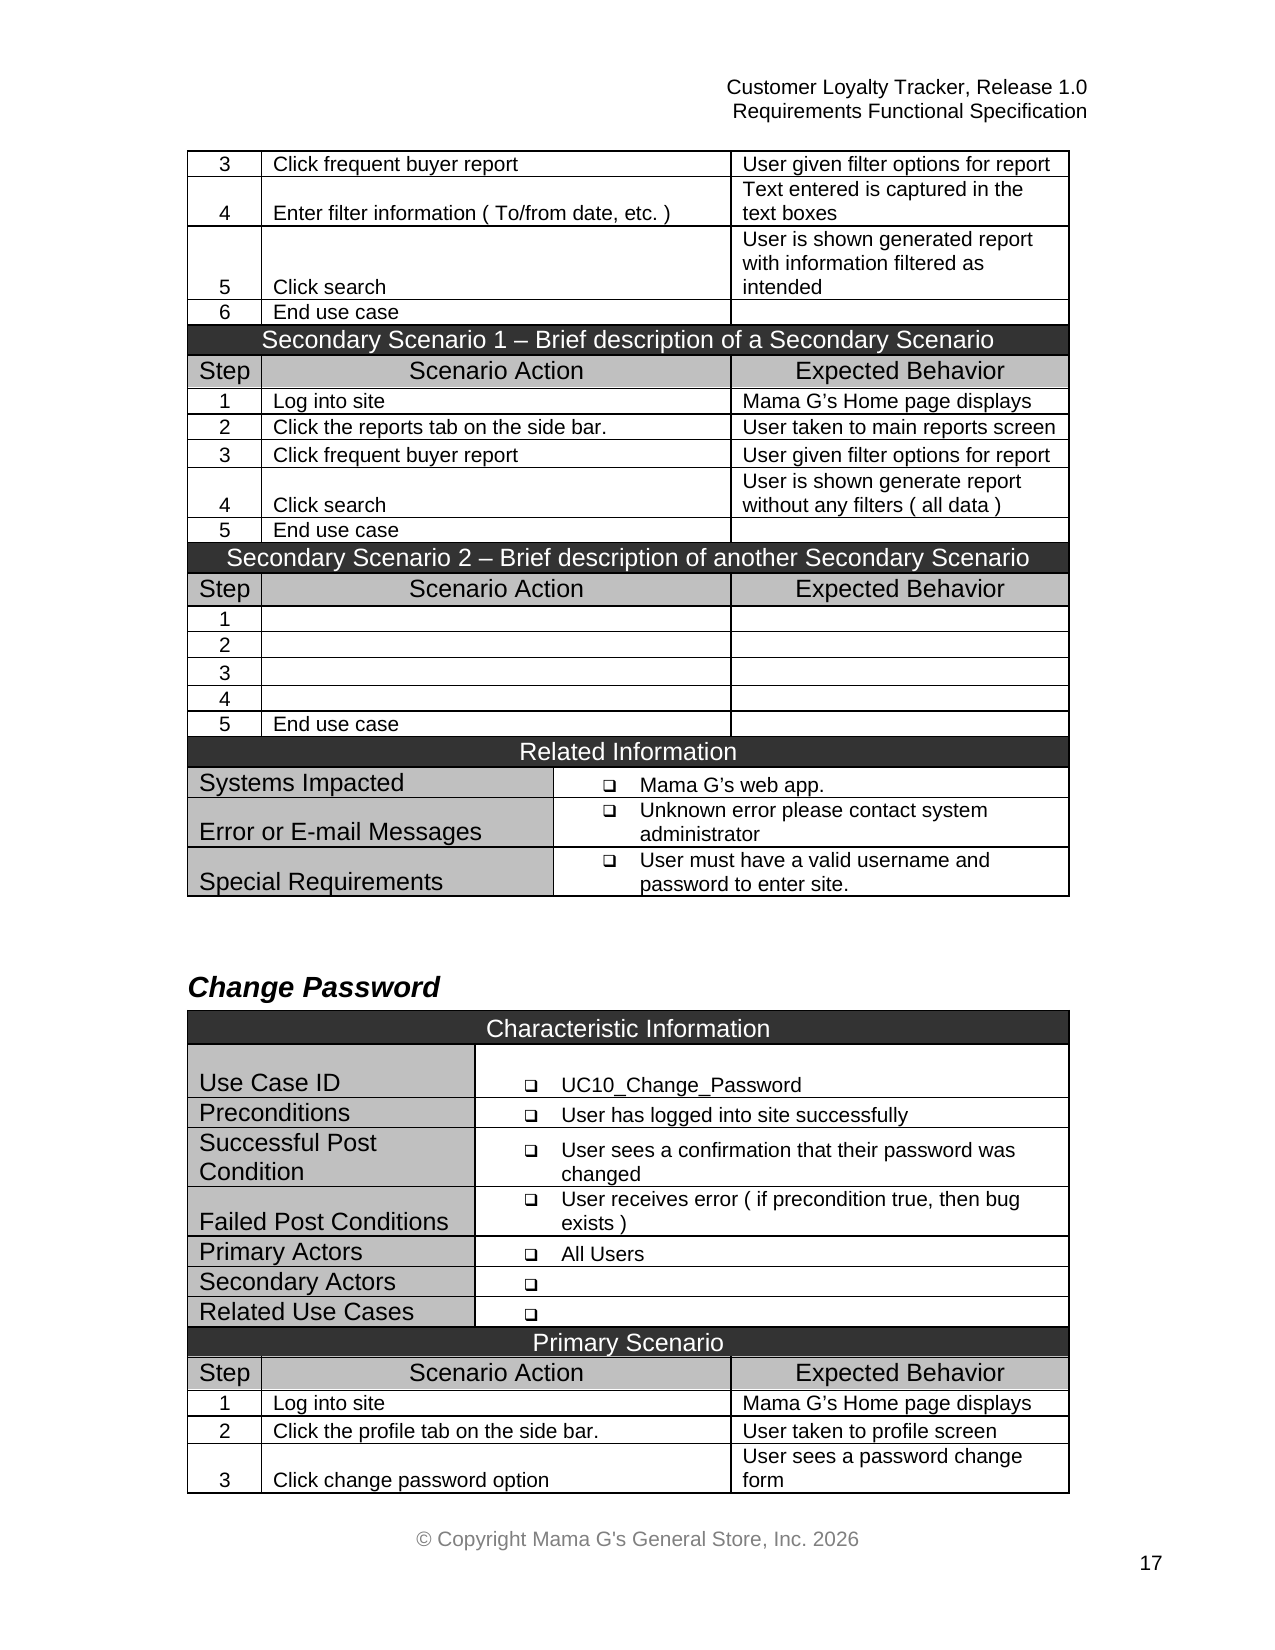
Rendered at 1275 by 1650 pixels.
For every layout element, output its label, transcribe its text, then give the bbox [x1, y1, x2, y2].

table_cell Click search [262, 227, 730, 298]
table_cell Expected Behavior [732, 356, 1068, 387]
table_cell User sees a confirmation that their password was changed [476, 1128, 1068, 1186]
table_cell Preconditions [188, 1098, 474, 1127]
table_cell Successful Post Condition [188, 1128, 474, 1186]
table_cell Log into site [262, 389, 730, 413]
table_cell Secondary Scenario 2 – Brief description of another Secondary Scenario [188, 543, 1068, 572]
table_cell [476, 1267, 1068, 1296]
table_cell User taken to main reports screen [732, 415, 1068, 438]
table_cell Related Information [188, 737, 1068, 766]
table_cell Expected Behavior [732, 574, 1068, 605]
table_cell UC10_Change_Password [476, 1045, 1068, 1096]
table_cell Primary Scenario [188, 1328, 1068, 1356]
table_cell User is shown generated report with information filtered as intended [732, 227, 1068, 298]
table_cell Click frequent buyer report [262, 152, 730, 176]
table_cell [732, 607, 1068, 631]
table_cell User given filter options for report [732, 152, 1068, 176]
table_cell End use case [262, 518, 730, 542]
table_cell Step [188, 1358, 261, 1389]
table_cell Expected Behavior [732, 1358, 1068, 1389]
table_cell [732, 686, 1068, 710]
table_cell Text entered is captured in the text boxes [732, 177, 1068, 225]
table_cell 2 [188, 415, 261, 438]
table_cell User is shown generate report without any filters ( all data ) [732, 468, 1068, 516]
table_cell 3 [188, 658, 261, 685]
table_cell 3 [188, 152, 261, 176]
table_cell 4 [188, 177, 261, 225]
table_cell Scenario Action [262, 356, 730, 387]
table_cell [262, 658, 730, 685]
table_cell User sees a password change form [732, 1444, 1068, 1492]
table_cell Systems Impacted [188, 768, 553, 796]
table_cell [262, 632, 730, 656]
table_cell Mama G’s Home page displays [732, 389, 1068, 413]
table_cell [732, 712, 1068, 736]
table_cell Failed Post Conditions [188, 1187, 474, 1235]
table_cell [732, 518, 1068, 542]
table_cell 1 [188, 389, 261, 413]
table_cell 1 [188, 1391, 261, 1415]
table_cell Use Case ID [188, 1045, 474, 1096]
table_cell All Users [476, 1237, 1068, 1266]
table_cell Click frequent buyer report [262, 440, 730, 467]
table_cell [732, 658, 1068, 685]
table_cell [262, 607, 730, 631]
table_cell Unknown error please contact system administrator [554, 798, 1068, 846]
table_cell 2 [188, 632, 261, 656]
table_cell User receives error ( if precondition true, then bug exists ) [476, 1187, 1068, 1235]
table_cell [476, 1297, 1068, 1326]
table_cell 3 [188, 440, 261, 467]
table_cell Enter filter information ( To/from date, etc. ) [262, 177, 730, 225]
table_cell User taken to profile screen [732, 1417, 1068, 1443]
table_cell Mama G’s Home page displays [732, 1391, 1068, 1415]
table_cell 4 [188, 686, 261, 710]
table_cell [262, 686, 730, 710]
table_cell 4 [188, 468, 261, 516]
table_cell 2 [188, 1417, 261, 1443]
table_cell End use case [262, 712, 730, 736]
table_cell Click the reports tab on the side bar. [262, 415, 730, 438]
table_cell Primary Actors [188, 1237, 474, 1266]
table_cell Mama G’s web app. [554, 768, 1068, 796]
table_header Characteristic Information [188, 1011, 1068, 1043]
table_cell Related Use Cases [188, 1297, 474, 1326]
table_cell Step [188, 356, 261, 387]
table_cell Click the profile tab on the side bar. [262, 1417, 730, 1443]
table_cell 5 [188, 227, 261, 298]
table_cell Scenario Action [262, 574, 730, 605]
table_cell Click change password option [262, 1444, 730, 1492]
table_cell User must have a valid username and password to enter site. [554, 848, 1068, 895]
table_cell Click search [262, 468, 730, 516]
table_cell [732, 632, 1068, 656]
table_cell 6 [188, 300, 261, 324]
table_cell [732, 300, 1068, 324]
table_cell User has logged into site successfully [476, 1098, 1068, 1127]
table_cell Log into site [262, 1391, 730, 1415]
table_cell 5 [188, 712, 261, 736]
table_cell 5 [188, 518, 261, 542]
table_cell Secondary Actors [188, 1267, 474, 1296]
subtitle Change Password [187, 970, 1087, 1003]
table_cell End use case [262, 300, 730, 324]
table_cell Scenario Action [262, 1358, 730, 1389]
table_cell Secondary Scenario 1 – Brief description of a Secondary Scenario [188, 326, 1068, 354]
table_cell Special Requirements [188, 848, 553, 895]
table_cell User given filter options for report [732, 440, 1068, 467]
table_cell Error or E-mail Messages [188, 798, 553, 846]
table_cell 1 [188, 607, 261, 631]
table_cell Step [188, 574, 261, 605]
table_cell 3 [188, 1444, 261, 1492]
